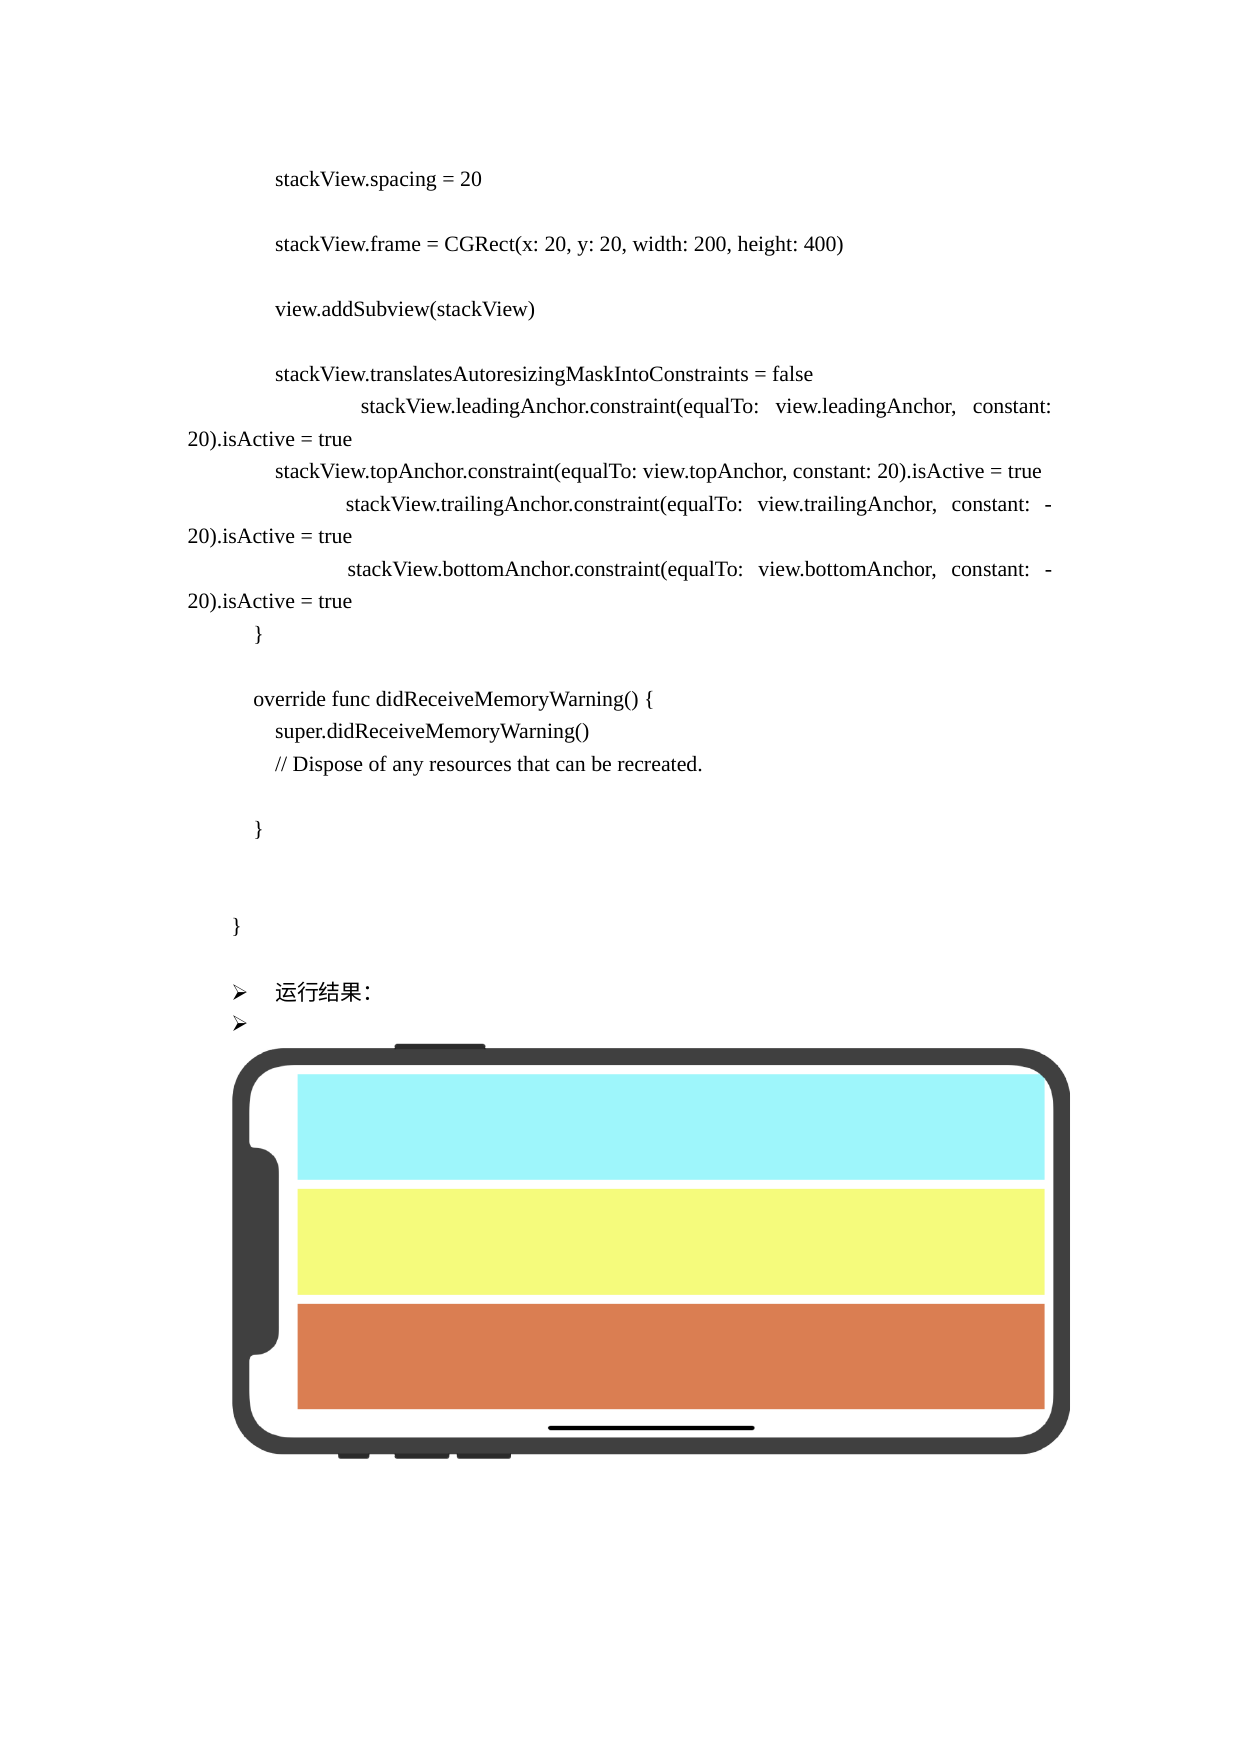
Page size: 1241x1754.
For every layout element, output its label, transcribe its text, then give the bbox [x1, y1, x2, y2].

text } [187, 909, 1053, 942]
text stackView.bottomAnchor.constraint(equalTo: view.bottomAnchor, constant: -20).isActive = true [187, 552, 1053, 617]
text stackView.frame = CGRect(x: 20, y: 20, width: 200, height: 400) [187, 227, 1053, 259]
text } [187, 617, 1053, 649]
text view.addSubview(stackView) [187, 292, 1053, 324]
text stackView.trailingAnchor.constraint(equalTo: view.trailingAnchor, constant: -20).isActive = true [187, 487, 1053, 552]
text override func didReceiveMemoryWarning() { [187, 682, 1053, 714]
text stackView.topAnchor.constraint(equalTo: view.topAnchor, constant: 20).isActive = true [187, 454, 1053, 487]
text stackView.spacing = 20 [187, 162, 1053, 194]
text stackView.leadingAnchor.constraint(equalTo: view.leadingAnchor, constant: 20).isActive = true [187, 389, 1053, 454]
text } [187, 812, 1053, 844]
text // Dispose of any resources that can be recreated. [187, 747, 1053, 779]
picture [231, 1039, 1071, 1463]
text super.didReceiveMemoryWarning() [187, 714, 1053, 747]
text stackView.translatesAutoresizingMaskIntoConstraints = false [187, 357, 1053, 389]
list 运行结果： [231, 974, 1053, 1007]
